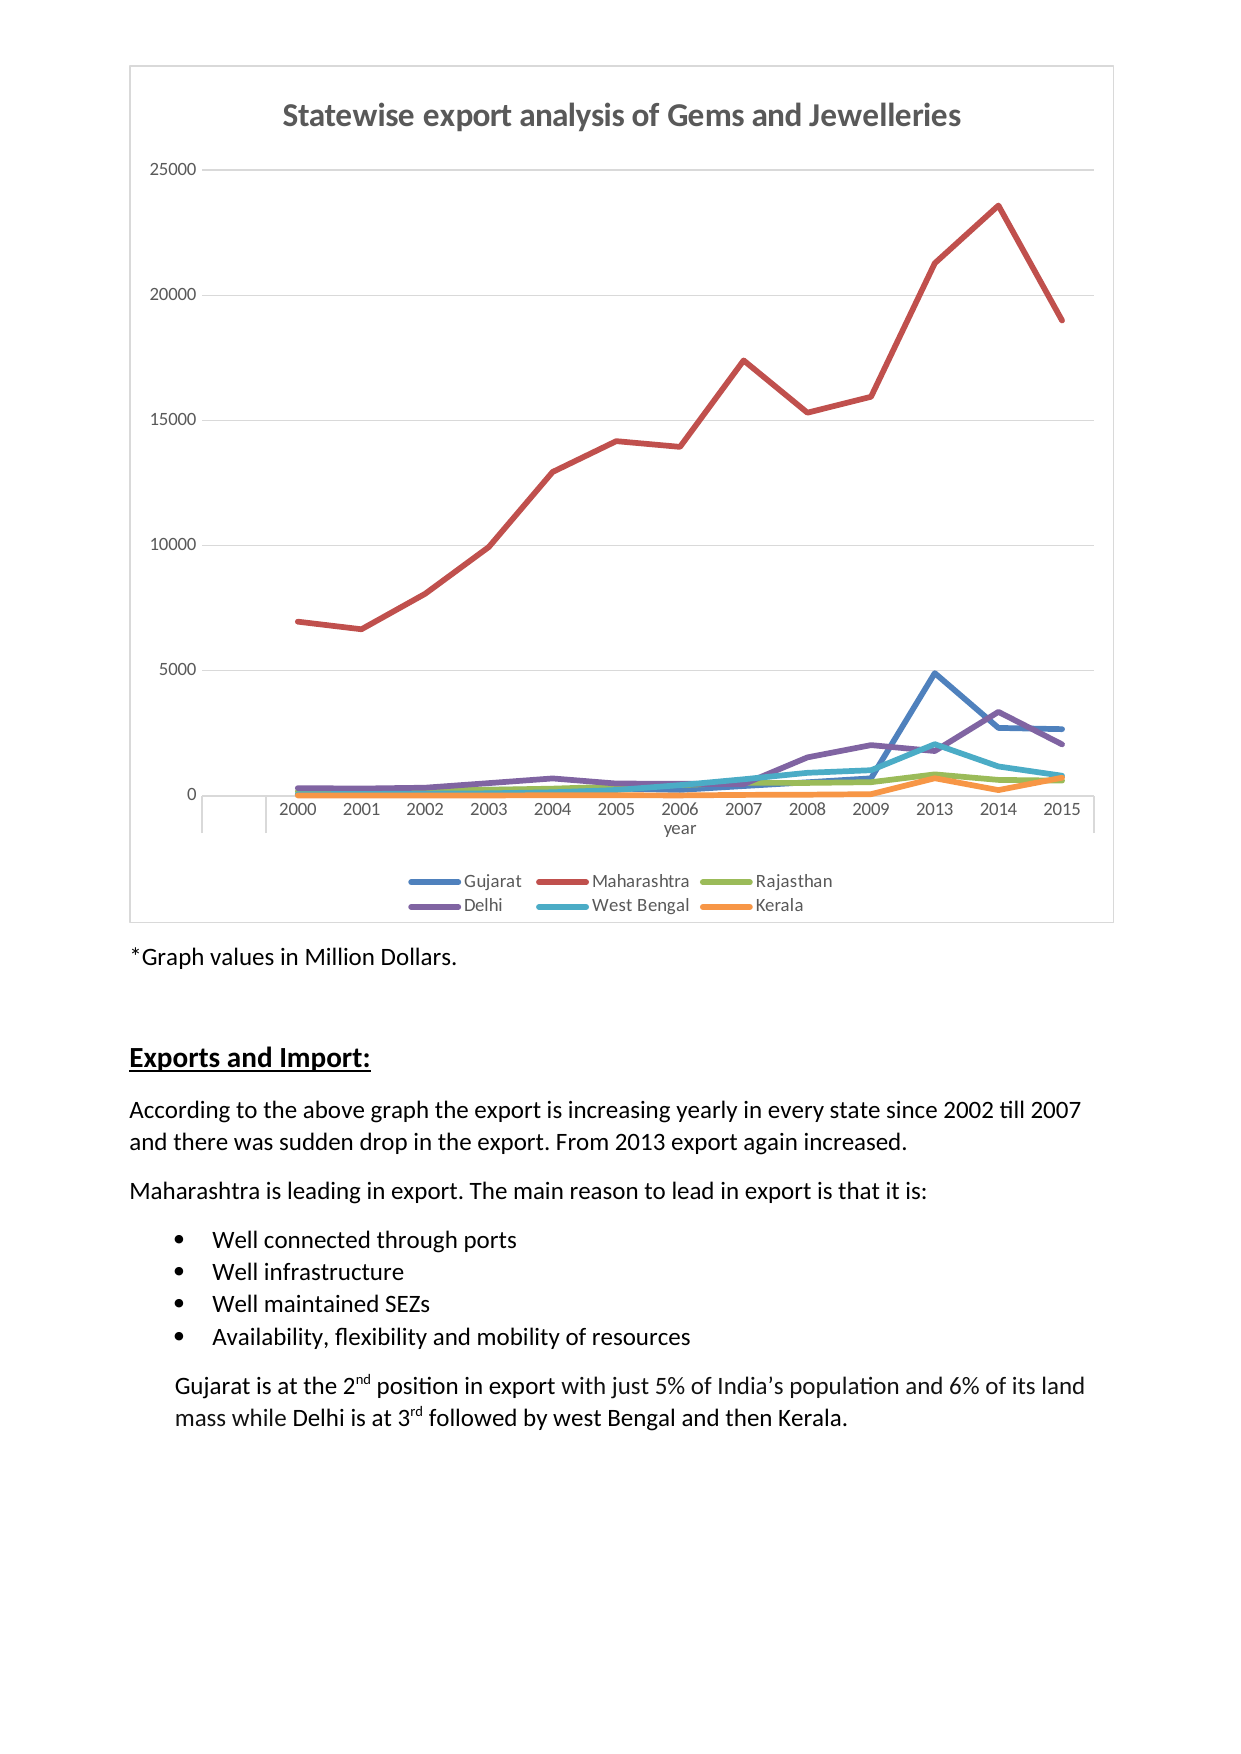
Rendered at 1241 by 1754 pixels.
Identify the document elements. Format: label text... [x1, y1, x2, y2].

list Well infrastructure [174, 1256, 1111, 1287]
text Exports and Import: [129, 1039, 1111, 1075]
list Well maintained SEZs [174, 1289, 1111, 1319]
list Well connected through ports [174, 1224, 1111, 1254]
text *Graph values in Million Dollars. [129, 942, 1111, 972]
text Gujarat is at the 2nd position in export with just 5% of India’s population and 6% of its land mass while Delhi is at 3rd followed by west Bengal and then Kerala. [174, 1370, 1111, 1433]
text According to the above graph the export is increasing yearly in every state since 2002 till 2007 and there was sudden drop in the export. From 2013 export again increased. [129, 1094, 1111, 1157]
text Maharashtra is leading in export. The main reason to lead in export is that it is: [129, 1175, 1111, 1206]
list Availability, flexibility and mobility of resources [174, 1321, 1111, 1351]
